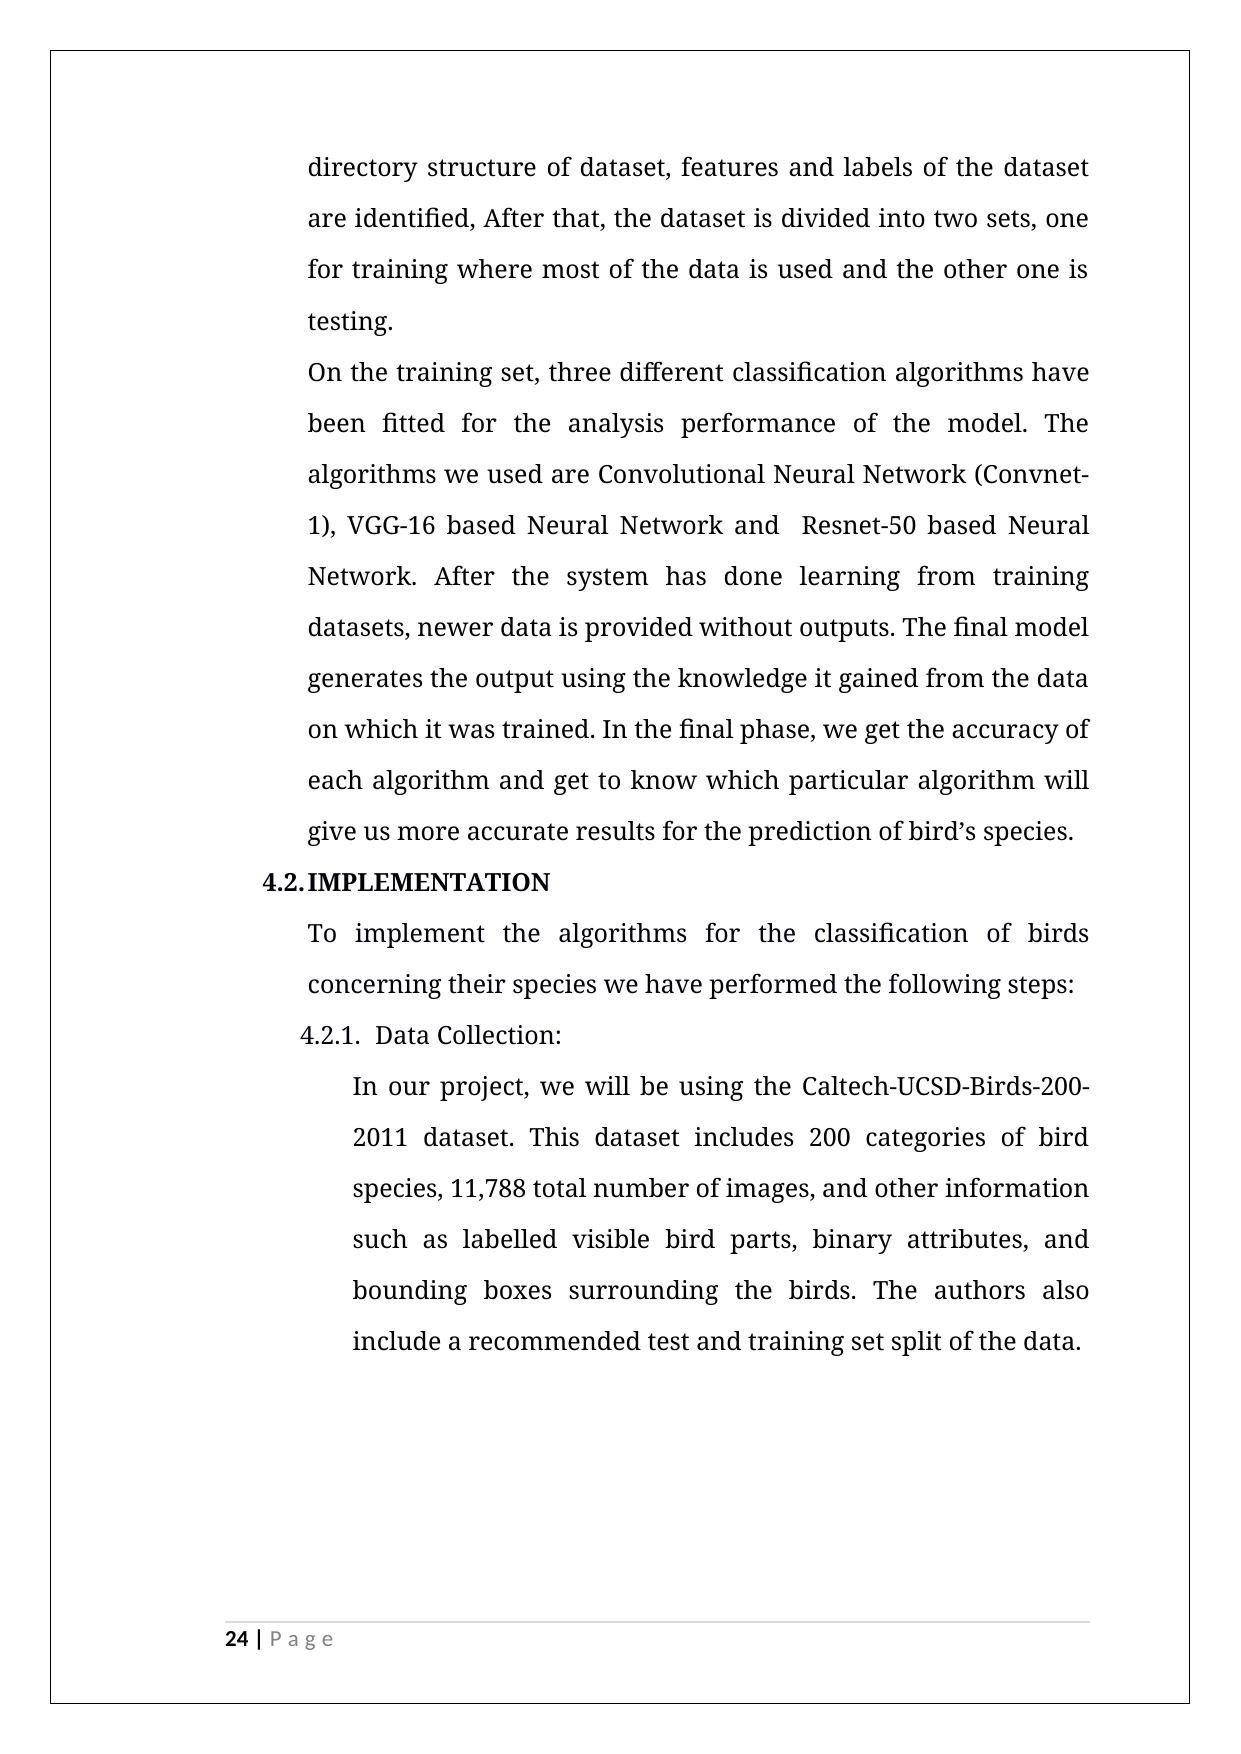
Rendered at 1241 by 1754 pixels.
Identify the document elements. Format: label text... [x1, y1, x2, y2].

list directory structure of dataset, features and labels of the dataset are identified, After that, the dataset is divided into two sets, one for training where most of the data is used and the other one is testing. [307, 150, 1090, 337]
list To implement the algorithms for the classification of birds concerning their species we have performed the following steps: [307, 916, 1090, 1001]
list IMPLEMENTATION [262, 864, 1090, 899]
list Data Collection: [300, 1018, 1090, 1052]
list In our project, we will be using the Caltech-UCSD-Birds-200-2011 dataset. This dataset includes 200 categories of bird species, 11,788 total number of images, and other information such as labelled visible bird parts, binary attributes, and bounding boxes surrounding the birds. The authors also include a recommended test and training set split of the data. [352, 1069, 1090, 1358]
list On the training set, three different classification algorithms have been fitted for the analysis performance of the model. The algorithms we used are Convolutional Neural Network (Convnet-1), VGG-16 based Neural Network and Resnet-50 based Neural Network. After the system has done learning from training datasets, newer data is provided without outputs. The final model generates the output using the knowledge it gained from the data on which it was trained. In the final phase, we get the accuracy of each algorithm and get to know which particular algorithm will give us more accurate results for the prediction of bird’s species. [307, 354, 1090, 848]
